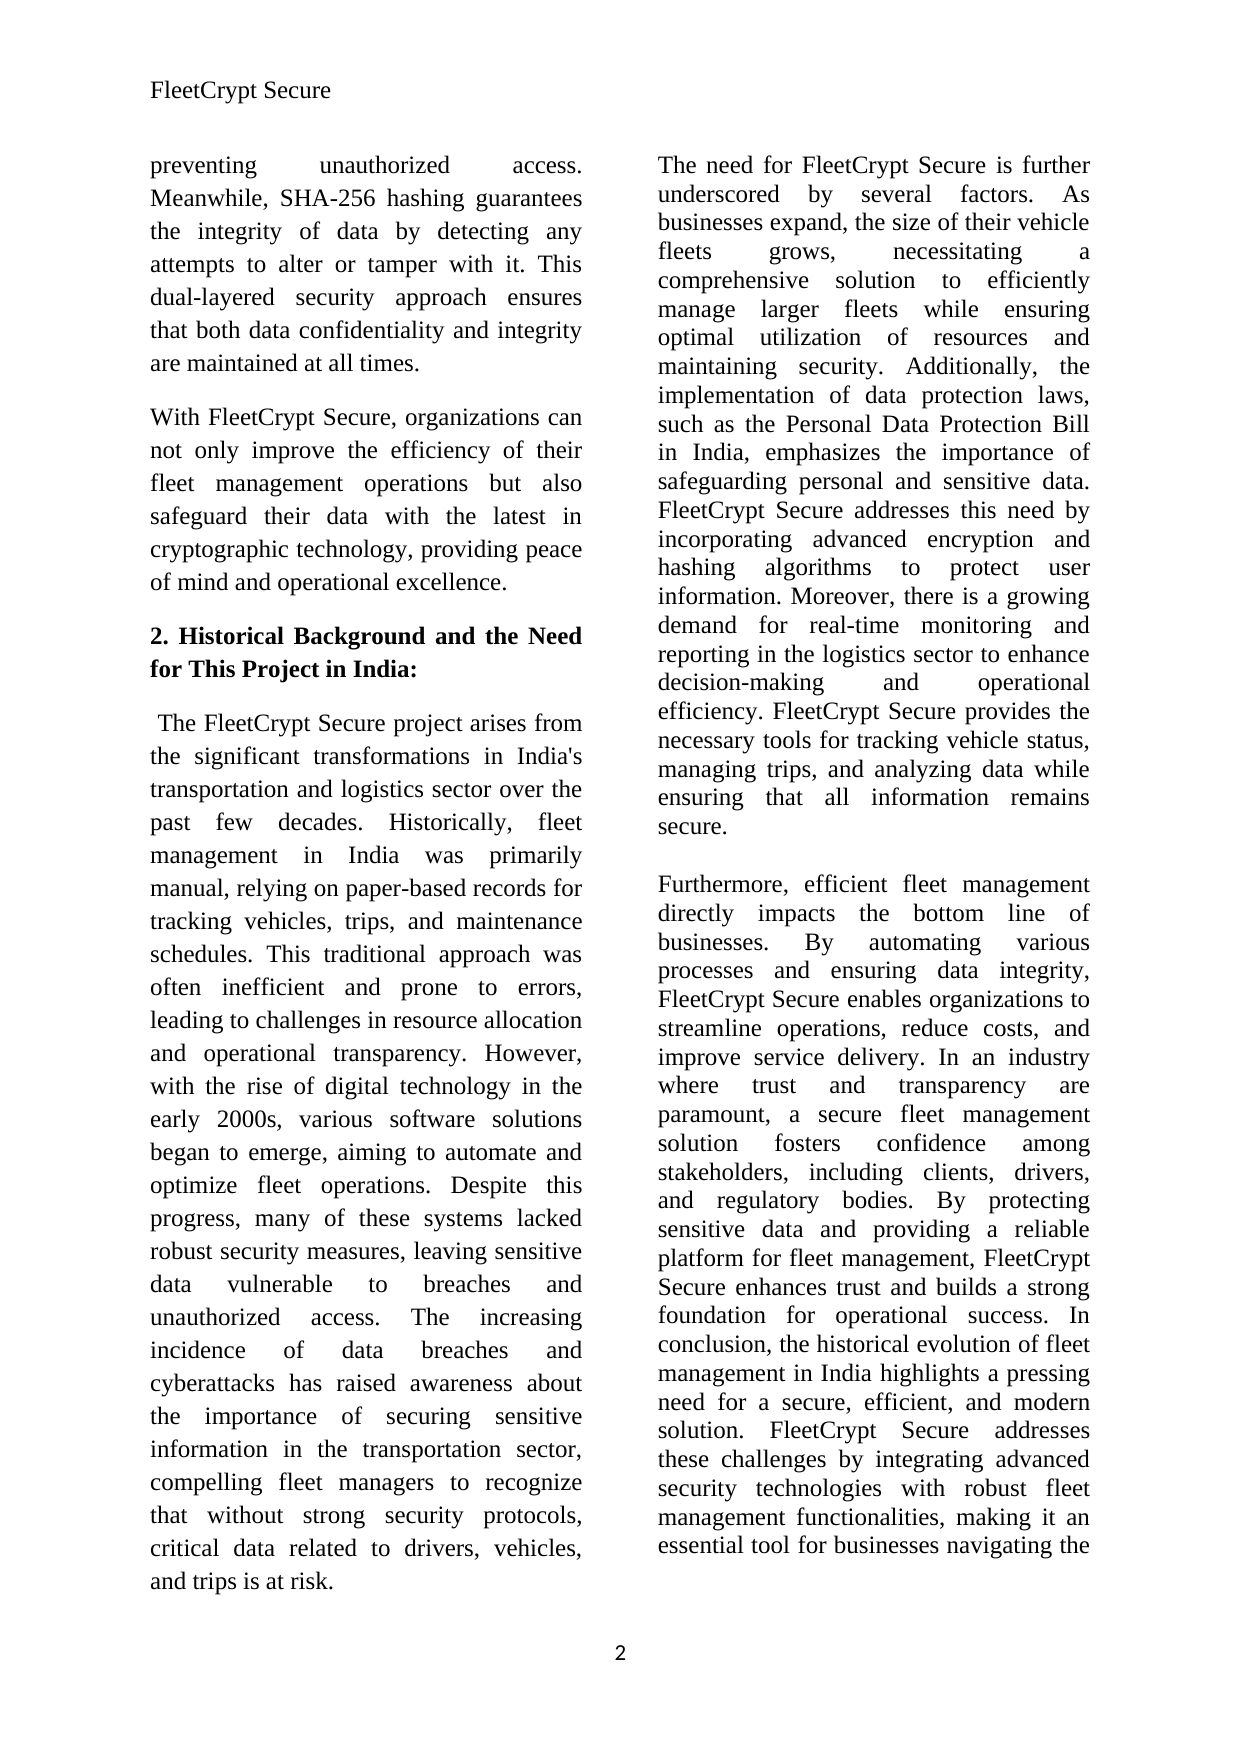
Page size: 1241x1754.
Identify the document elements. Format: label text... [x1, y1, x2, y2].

text 2. Historical Background and the Need for This Project in India: [150, 621, 583, 683]
text The FleetCrypt Secure project arises from the significant transformations in India's transportation and logistics sector over the past few decades. Historically, fleet management in India was primarily manual, relying on paper-based records for tracking vehicles, trips, and maintenance schedules. This traditional approach was often inefficient and prone to errors, leading to challenges in resource allocation and operational transparency. However, with the rise of digital technology in the early 2000s, various software solutions began to emerge, aiming to automate and optimize fleet operations. Despite this progress, many of these systems lacked robust security measures, leaving sensitive data vulnerable to breaches and unauthorized access. The increasing incidence of data breaches and cyberattacks has raised awareness about the importance of securing sensitive information in the transportation sector, compelling fleet managers to recognize that without strong security protocols, critical data related to drivers, vehicles, and trips is at risk. [150, 708, 583, 1595]
text The need for FleetCrypt Secure is further underscored by several factors. As businesses expand, the size of their vehicle fleets grows, necessitating a comprehensive solution to efficiently manage larger fleets while ensuring optimal utilization of resources and maintaining security. Additionally, the implementation of data protection laws, such as the Personal Data Protection Bill in India, emphasizes the importance of safeguarding personal and sensitive data. FleetCrypt Secure addresses this need by incorporating advanced encryption and hashing algorithms to protect user information. Moreover, there is a growing demand for real-time monitoring and reporting in the logistics sector to enhance decision-making and operational efficiency. FleetCrypt Secure provides the necessary tools for tracking vehicle status, managing trips, and analyzing data while ensuring that all information remains secure. [658, 150, 1090, 840]
text With FleetCrypt Secure, organizations can not only improve the efficiency of their fleet management operations but also safeguard their data with the latest in cryptographic technology, providing peace of mind and operational excellence. [150, 402, 583, 596]
